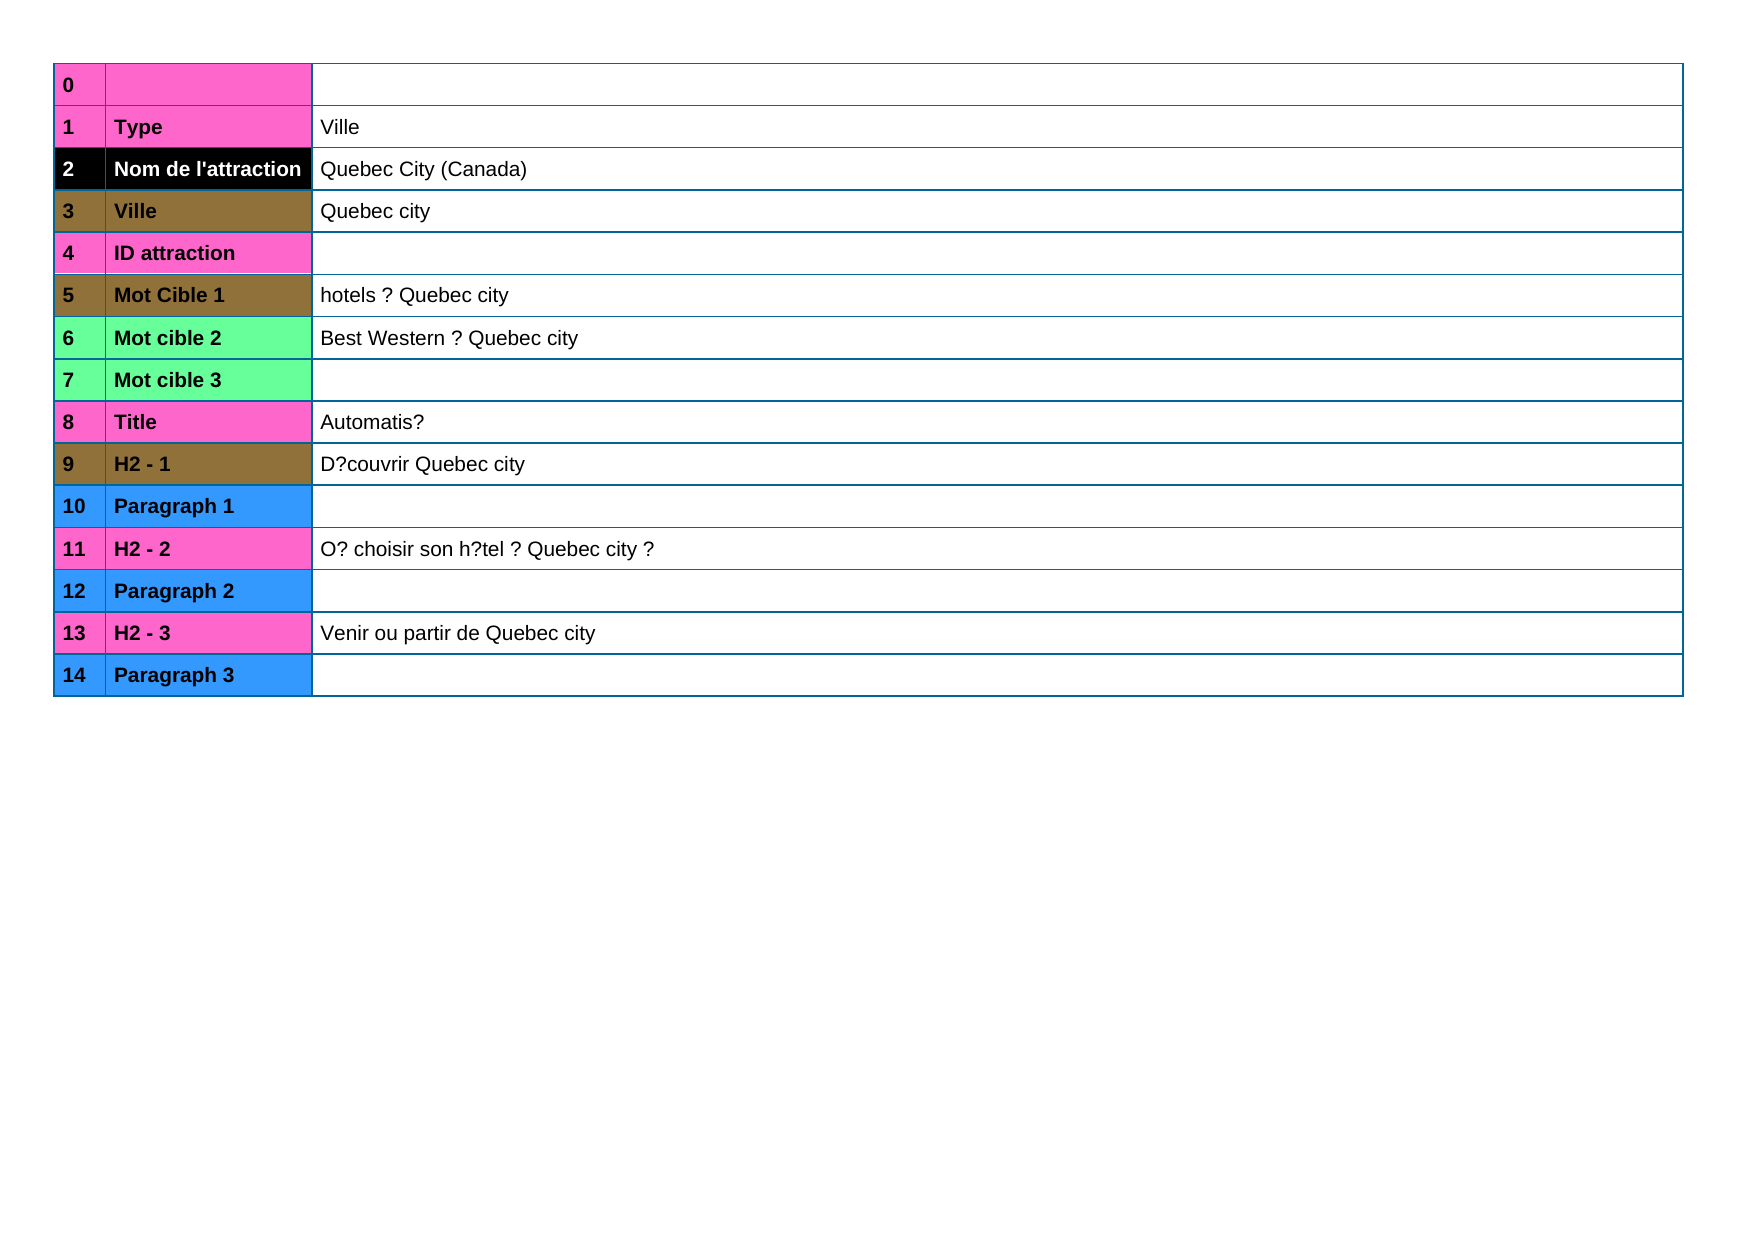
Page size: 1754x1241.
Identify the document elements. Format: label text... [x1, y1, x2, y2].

table_cell Quebec city [313, 191, 1682, 231]
table_cell [313, 233, 1682, 273]
table_cell 11 [55, 528, 105, 569]
table_cell 7 [55, 360, 105, 400]
table_cell Ville [106, 191, 311, 231]
table_cell Mot cible 3 [106, 360, 311, 400]
table_cell [313, 486, 1682, 527]
table_cell 2 [55, 148, 105, 189]
table_header [313, 64, 1682, 105]
table_cell 8 [55, 402, 105, 442]
table_cell 14 [55, 655, 105, 695]
table_cell Type [106, 106, 311, 147]
table_cell Paragraph 1 [106, 486, 311, 527]
table_cell [313, 570, 1682, 611]
table_cell Mot Cible 1 [106, 275, 311, 316]
table_cell 4 [55, 233, 105, 273]
table_cell O? choisir son h?tel ? Quebec city ? [313, 528, 1682, 569]
table_cell D?couvrir Quebec city [313, 444, 1682, 484]
table_cell Paragraph 3 [106, 655, 311, 695]
table_header [106, 64, 311, 105]
table_cell [313, 655, 1682, 695]
table_cell H2 - 1 [106, 444, 311, 484]
table_cell 5 [55, 275, 105, 316]
table_cell [313, 360, 1682, 400]
table_cell Ville [313, 106, 1682, 147]
table_cell 6 [55, 317, 105, 358]
table_cell H2 - 3 [106, 613, 311, 653]
table_header 0 [55, 64, 105, 105]
table_cell 10 [55, 486, 105, 527]
table_cell 1 [55, 106, 105, 147]
table_cell Best Western ? Quebec city [313, 317, 1682, 358]
table_cell 3 [55, 191, 105, 231]
table_cell Paragraph 2 [106, 570, 311, 611]
table_cell hotels ? Quebec city [313, 275, 1682, 316]
table_cell Quebec City (Canada) [313, 148, 1682, 189]
table_cell 13 [55, 613, 105, 653]
table_cell Title [106, 402, 311, 442]
table_cell 9 [55, 444, 105, 484]
table_cell Venir ou partir de Quebec city [313, 613, 1682, 653]
table_cell 12 [55, 570, 105, 611]
table_cell Automatis? [313, 402, 1682, 442]
table_cell Mot cible 2 [106, 317, 311, 358]
table_cell ID attraction [106, 233, 311, 273]
table_cell Nom de l'attraction [106, 148, 311, 189]
table_cell H2 - 2 [106, 528, 311, 569]
